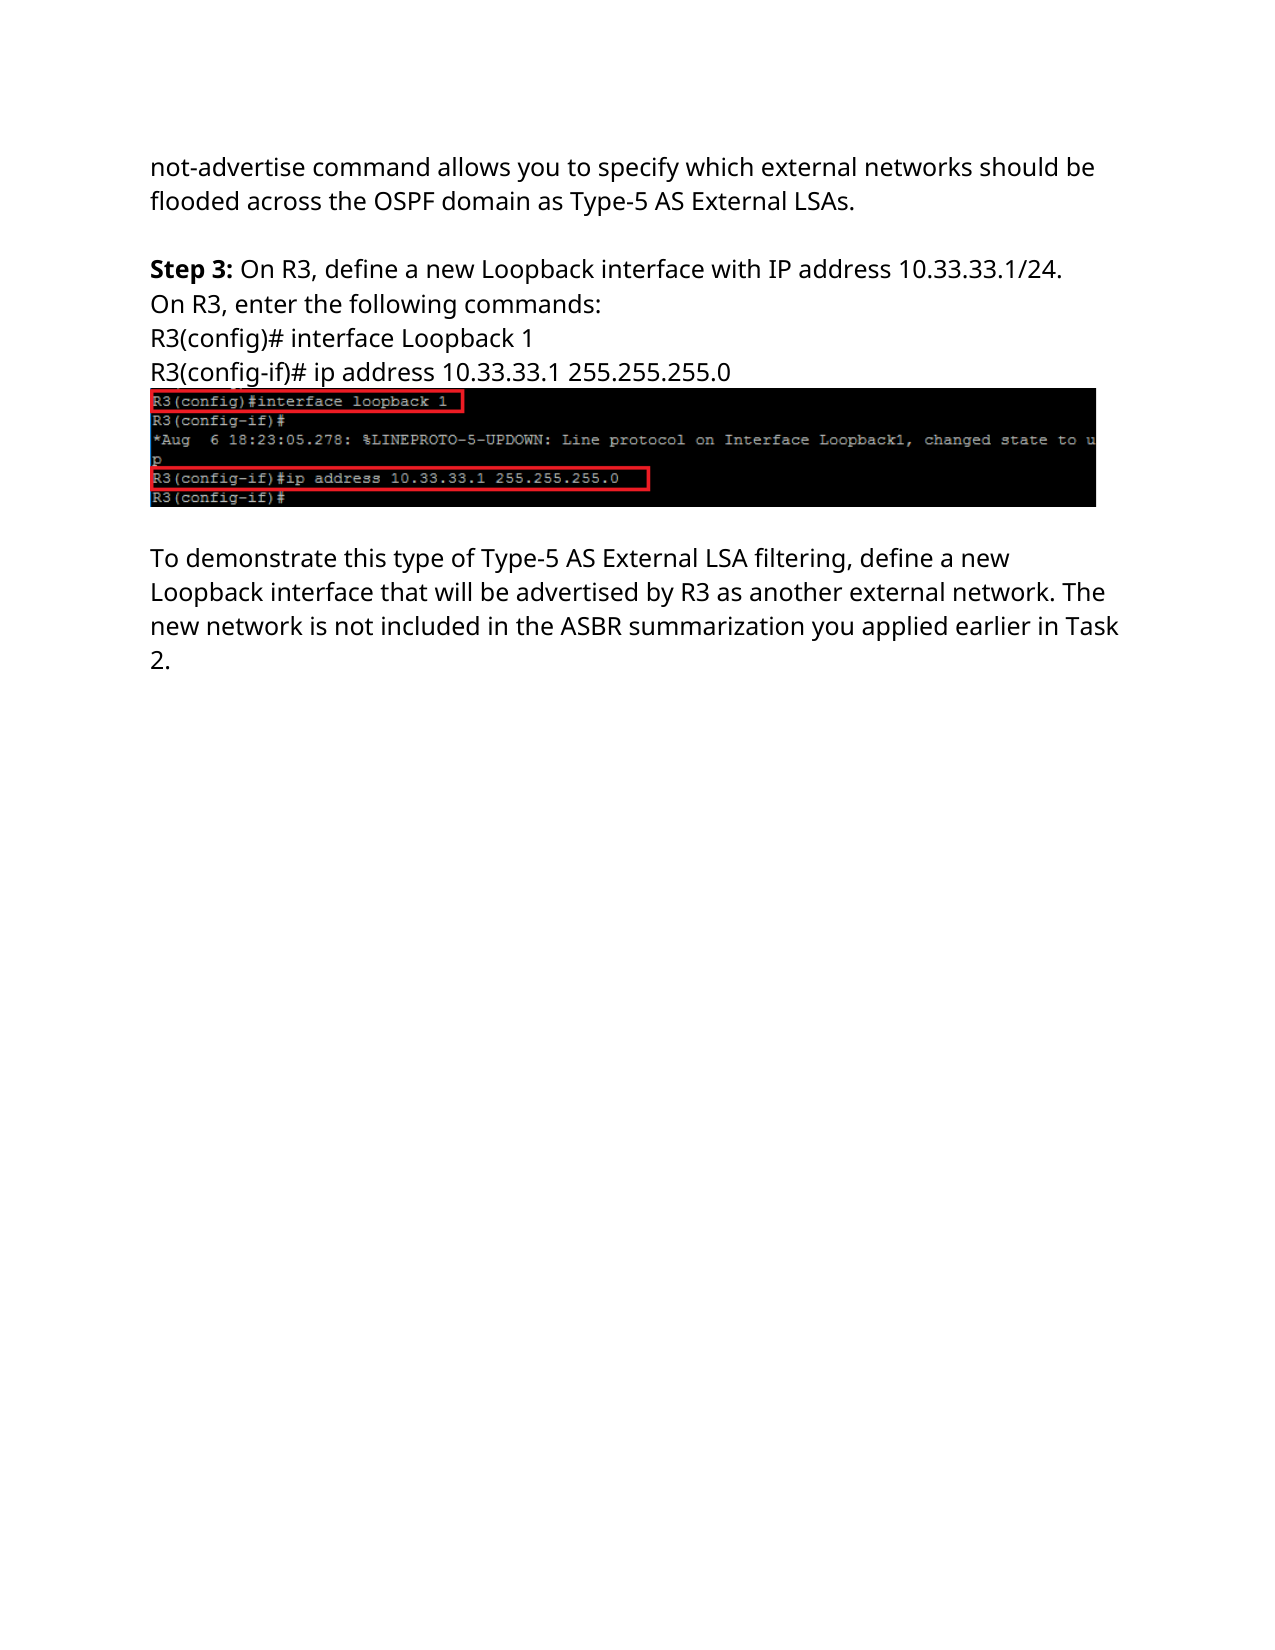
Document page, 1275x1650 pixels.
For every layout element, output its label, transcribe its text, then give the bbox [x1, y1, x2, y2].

text R3(config-if)# ip address 10.33.33.1 255.255.255.0 [150, 354, 1125, 388]
text R3(config)# interface Loopback 1 [150, 320, 1125, 354]
text Step 3: On R3, define a new Loopback interface with IP address 10.33.33.1/24. [150, 252, 1125, 286]
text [150, 150, 1125, 218]
text On R3, enter the following commands: [150, 286, 1125, 320]
text To demonstrate this type of Type-5 AS External LSA filtering, define a new Loopback interface that will be advertised by R3 as another external network. The new network is not included in the ASBR summarization you applied earlier in Task 2. [150, 540, 1125, 677]
